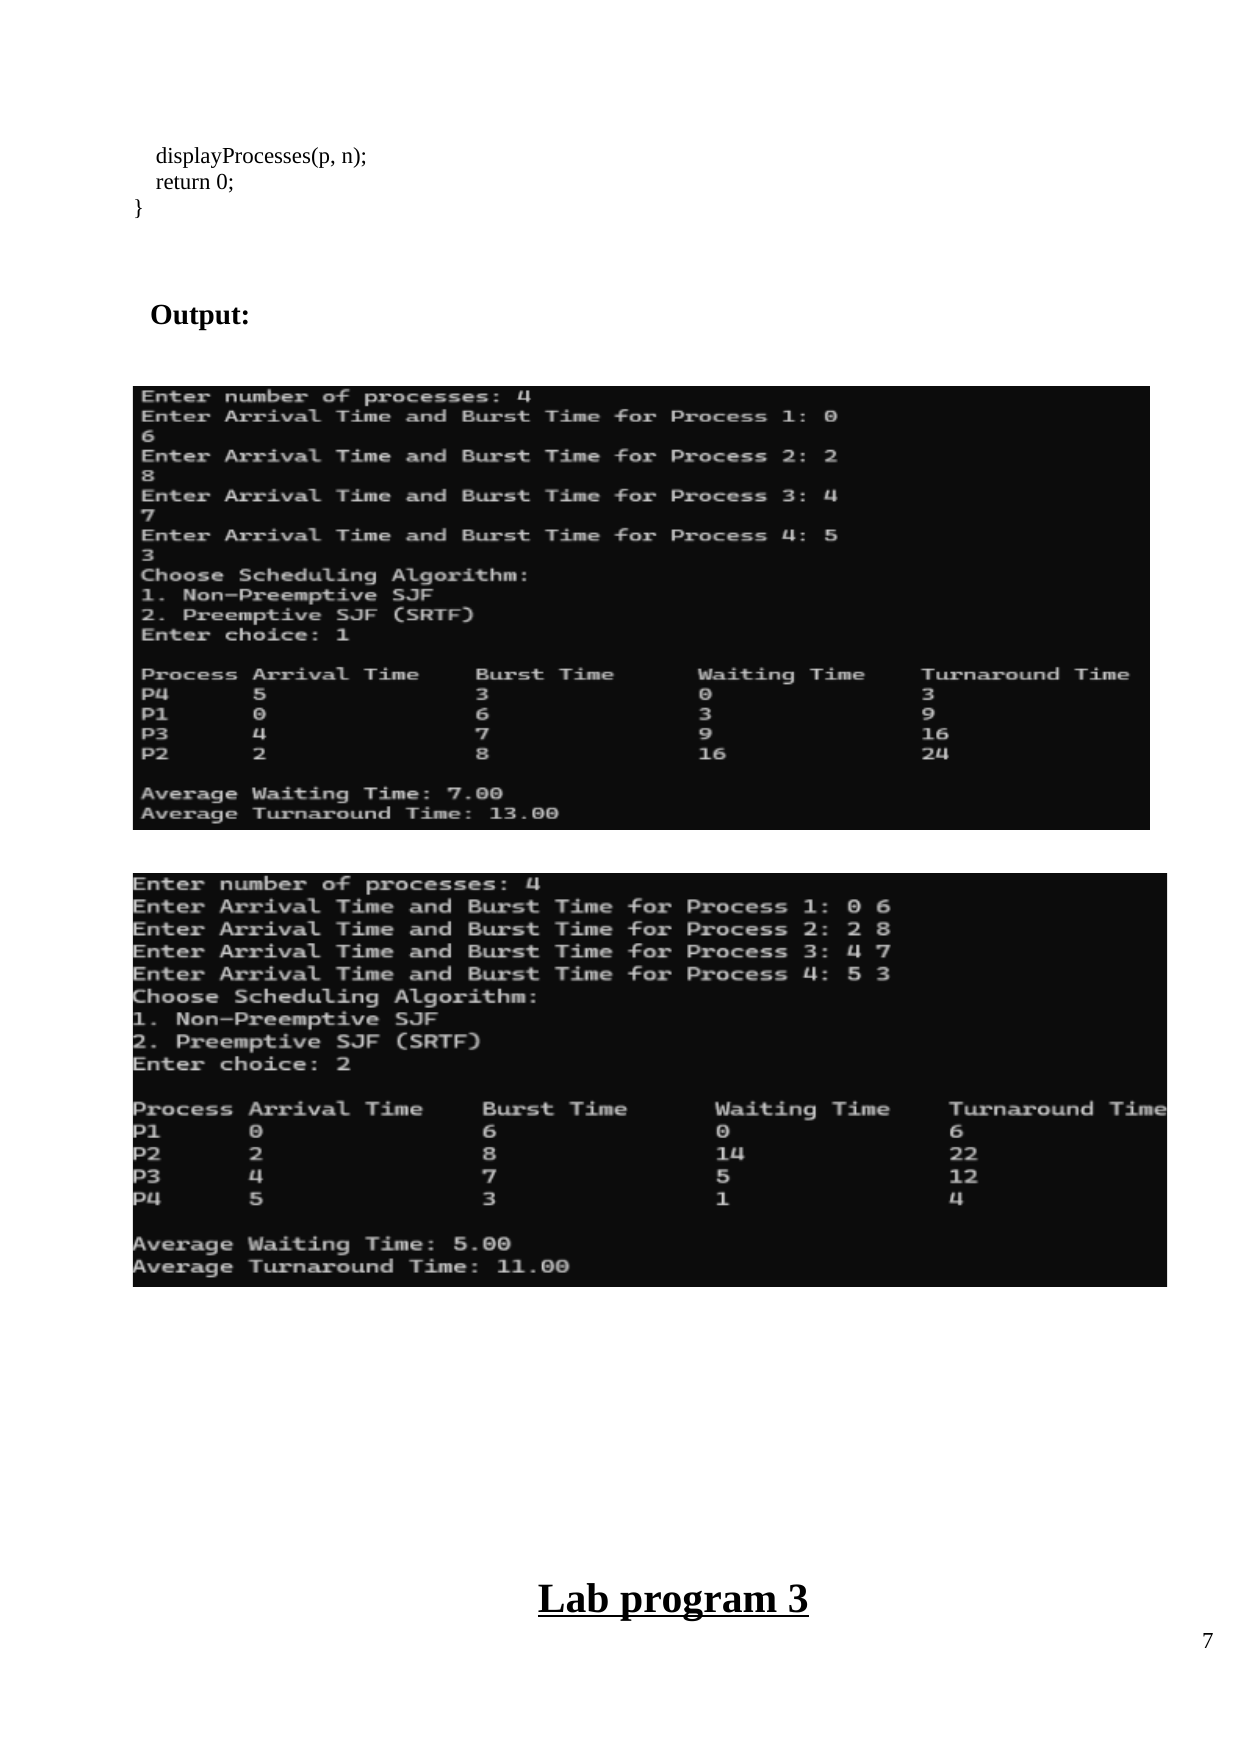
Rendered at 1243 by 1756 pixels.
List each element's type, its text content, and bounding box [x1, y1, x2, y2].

text Lab program 3 [133, 1573, 1213, 1621]
picture [132, 386, 1150, 830]
picture [132, 873, 1168, 1287]
text Output: [150, 297, 1213, 330]
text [133, 142, 1213, 221]
